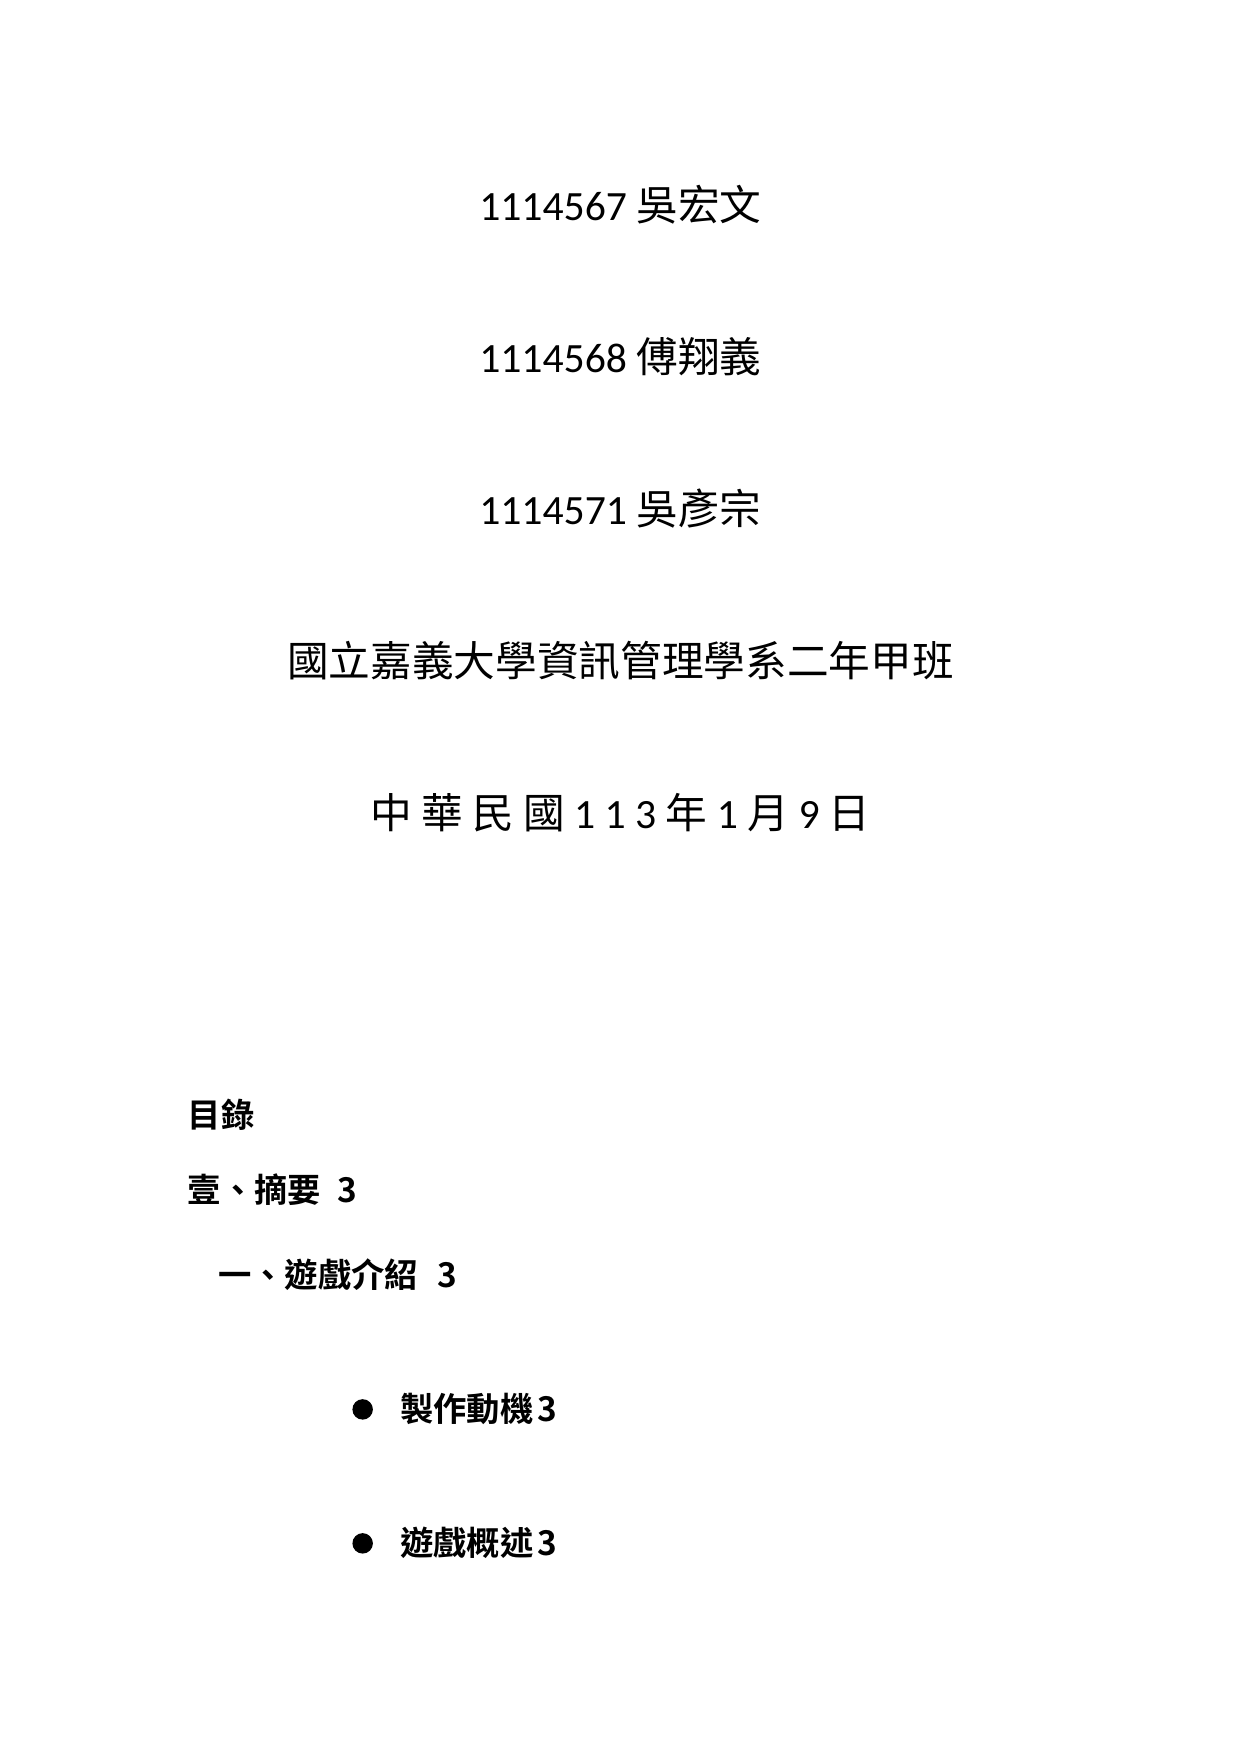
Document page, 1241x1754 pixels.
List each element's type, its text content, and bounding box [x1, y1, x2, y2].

text 1114567 吳宏文 [187, 164, 1053, 239]
text 1114568 傅翔義 [187, 316, 1053, 391]
text 1114571 吳彥宗 [187, 468, 1053, 543]
text 中 華 民 國 1 1 3 年 1 月 9 日 [187, 772, 1053, 847]
text 國立嘉義大學資訊管理學系二年甲班 [187, 620, 1053, 695]
